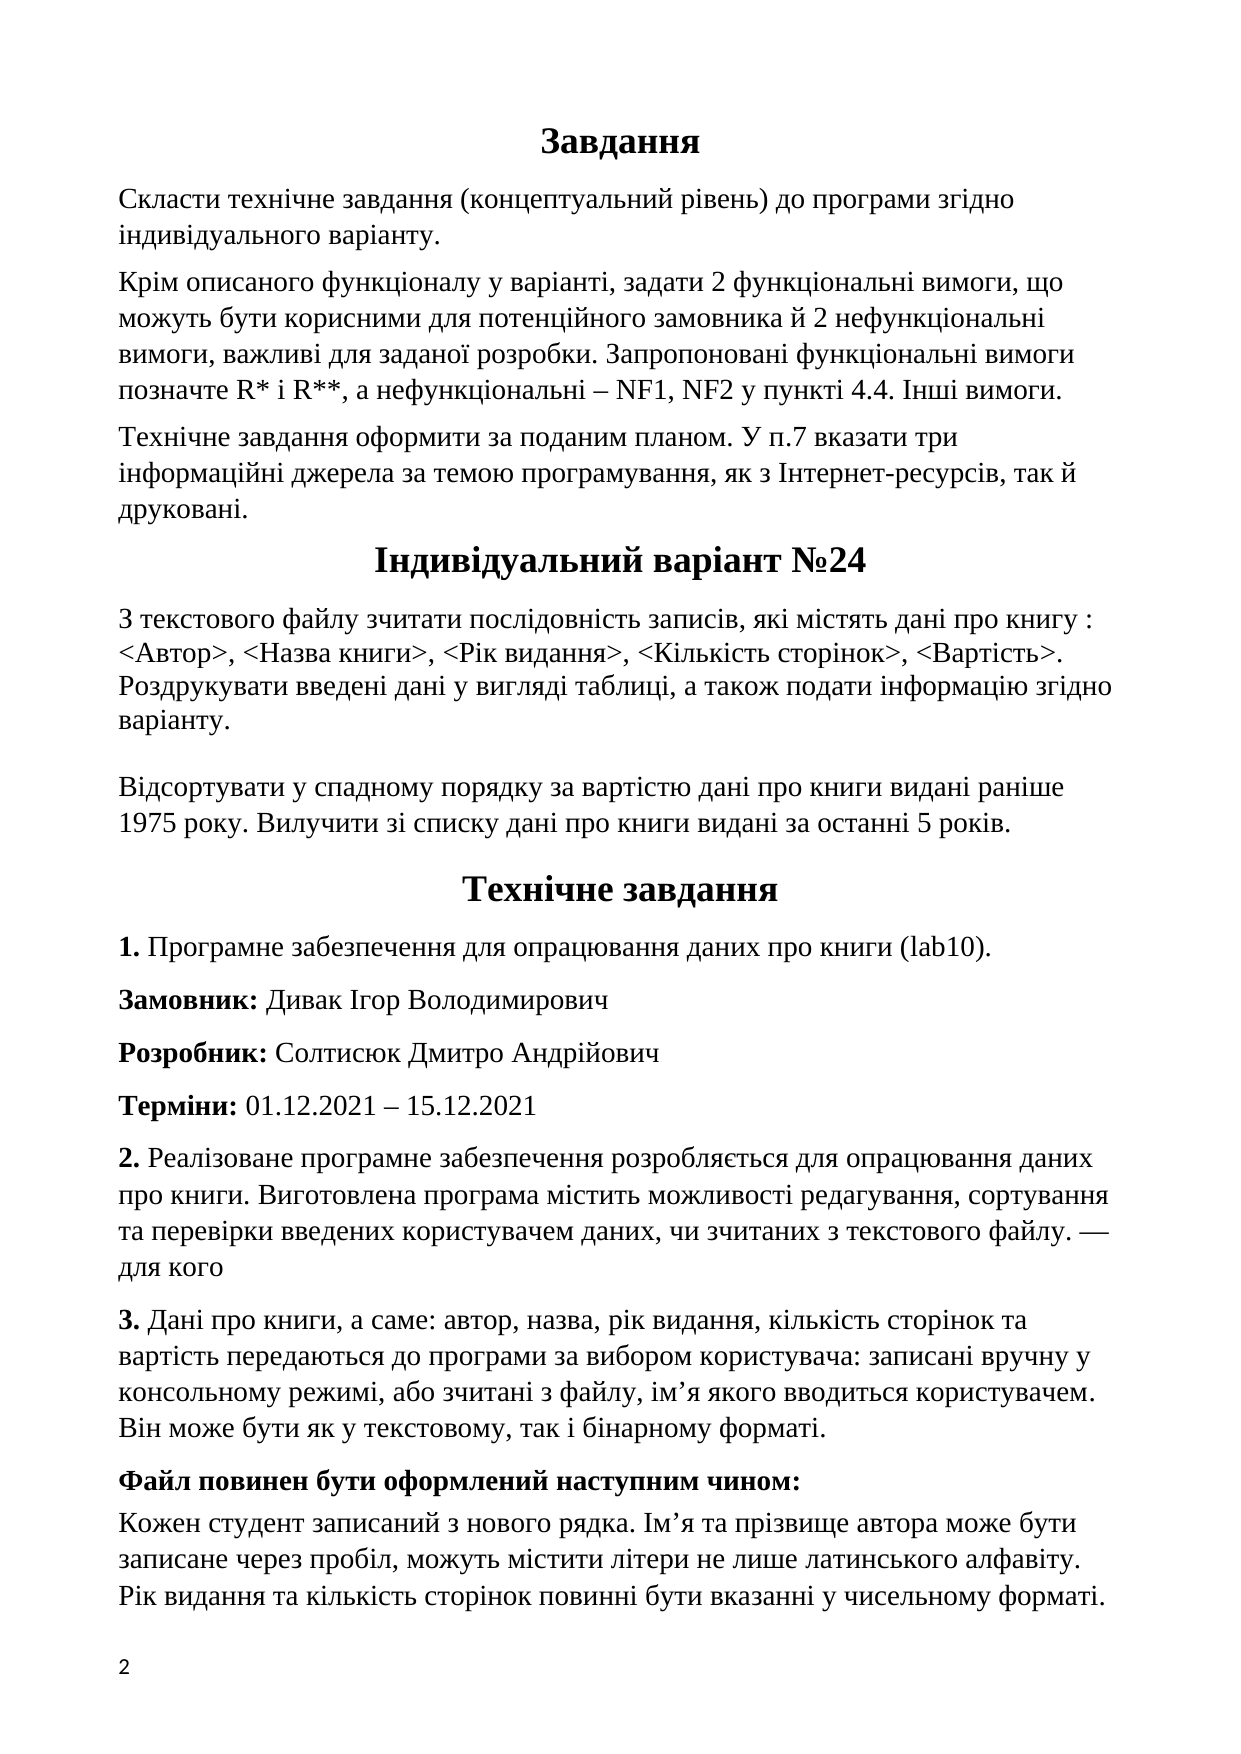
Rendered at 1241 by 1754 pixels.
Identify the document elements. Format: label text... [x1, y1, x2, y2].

text Замовник: Дивак Ігор Володимирович [118, 982, 1122, 1016]
text Відсортувати у спадному порядку за вартістю дані про книги видані раніше 1975 року. Вилучити зі списку дані про книги видані за останні 5 років. [118, 769, 1122, 838]
text Технічне завдання оформити за поданим планом. У п.7 вказати три інформаційні джерела за темою програмування, як з Інтернет-ресурсів, так й друковані. [118, 419, 1122, 525]
text 1. Програмне забезпечення для опрацювання даних про книги (lab10). [118, 929, 1122, 963]
text Завдання [118, 118, 1122, 161]
text Файл повинен бути оформлений наступним чином: [118, 1463, 1122, 1497]
text 2. Реалізоване програмне забезпечення розробляється для опрацювання даних про книги. Виготовлена програма містить можливості редагування, сортування та перевірки введених користувачем даних, чи зчитаних з текстового файлу. — для кого [118, 1141, 1122, 1283]
text Крім описаного функціоналу у варіанті, задати 2 функціональні вимоги, що можуть бути корисними для потенційного замовника й 2 нефункціональні вимоги, важливі для заданої розробки. Запропоновані функціональні вимоги позначте R* і R**, а нефункціональні – NF1, NF2 у пункті 4.4. Інші вимоги. [118, 264, 1122, 406]
text Скласти технічне завдання (концептуальний рівень) до програми згідно індивідуального варіанту. [118, 181, 1122, 251]
text Індивідуальний варіант №24 [118, 538, 1122, 581]
text Розробник: Солтисюк Дмитро Андрійович [118, 1035, 1122, 1068]
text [118, 1506, 1122, 1611]
text З текстового файлу зчитати послідовність записів, які містять дані про книгу : <Автор>, <Назва книги>, <Рік видання>, <Кількість сторінок>, <Вартість>. Роздрукувати введені дані у вигляді таблиці, а також подати інформацію згідно варіанту. [231, 601, 1122, 735]
text Технічне завдання [118, 866, 1122, 909]
text 3. Дані про книги, а саме: автор, назва, рік видання, кількість сторінок та вартість передаються до програми за вибором користувача: записані вручну у консольному режимі, або зчитані з файлу, імʼя якого вводиться користувачем. Він може бути як у текстовому, так і бінарному форматі. [118, 1302, 1122, 1444]
text Терміни: 01.12.2021 – 15.12.2021 [118, 1088, 1122, 1121]
